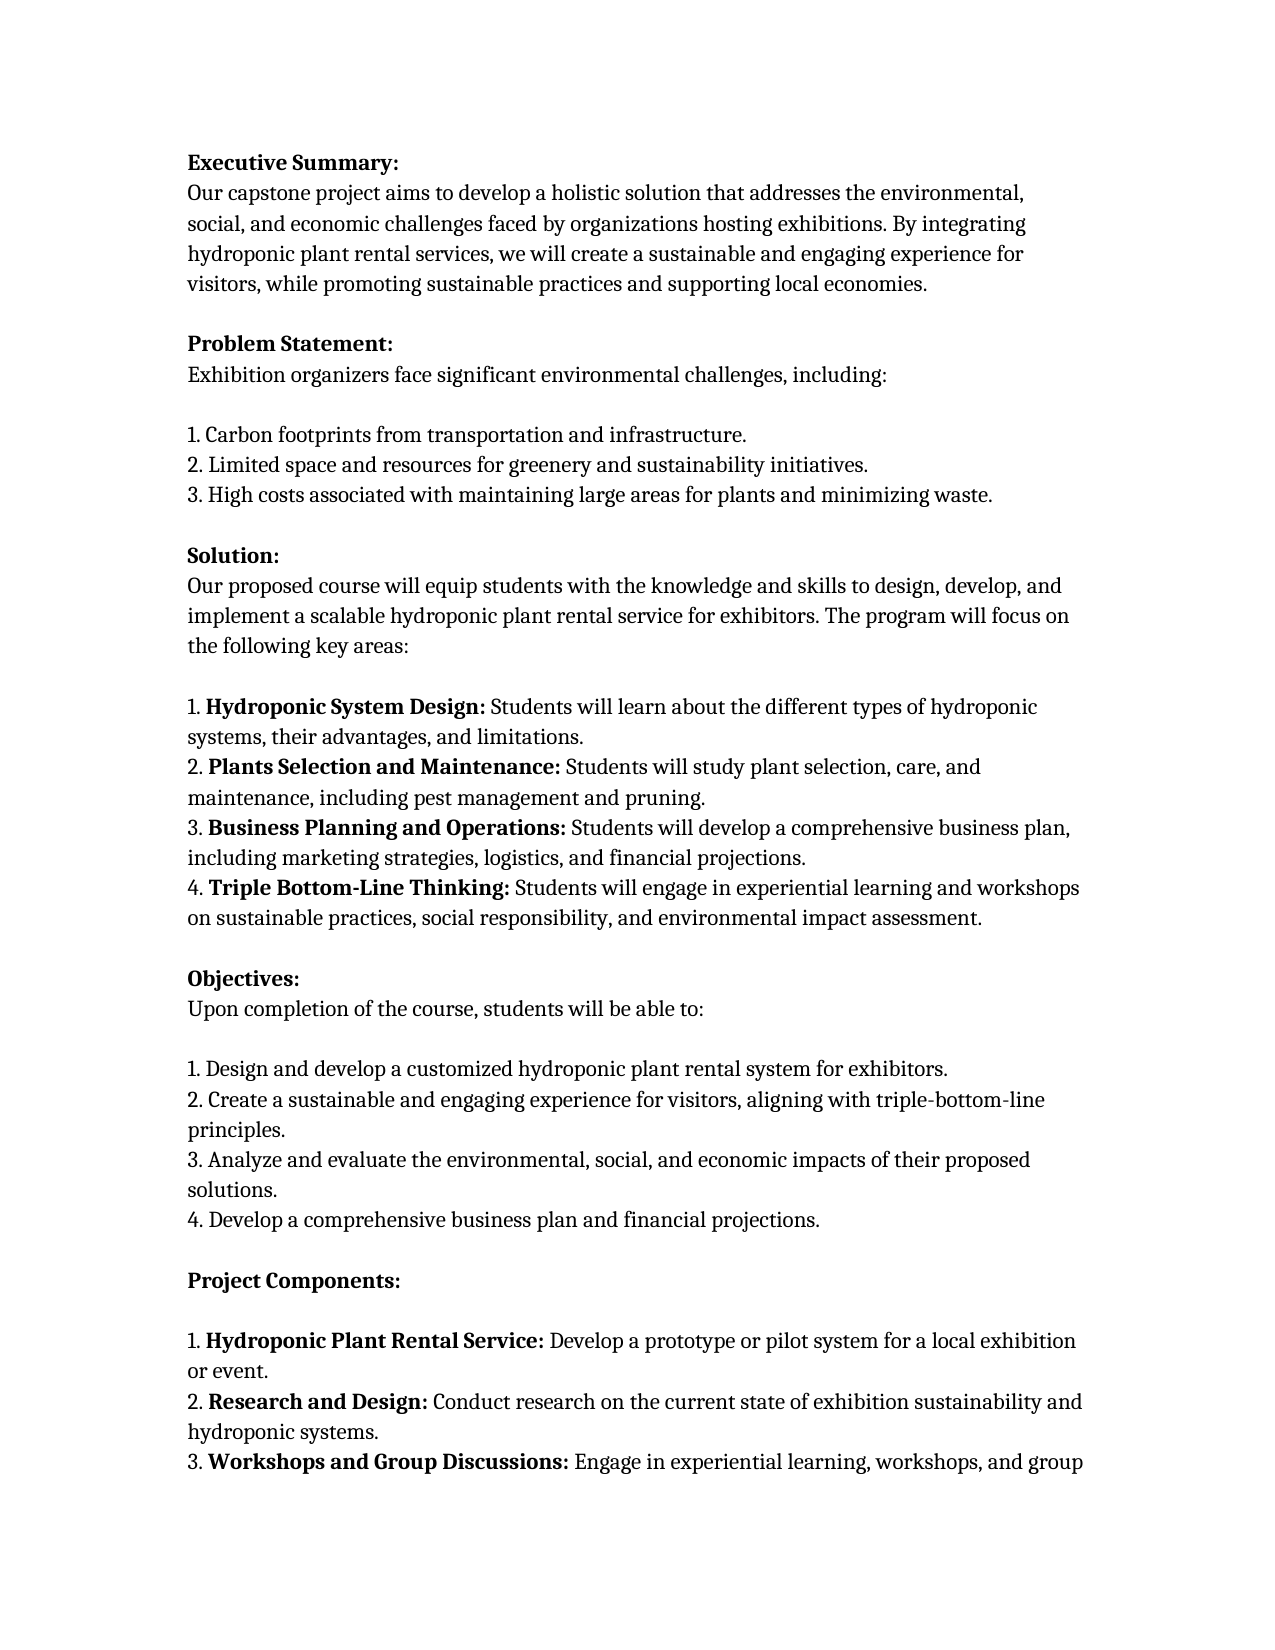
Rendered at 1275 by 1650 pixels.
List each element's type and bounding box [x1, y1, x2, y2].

text [187, 150, 1087, 1475]
